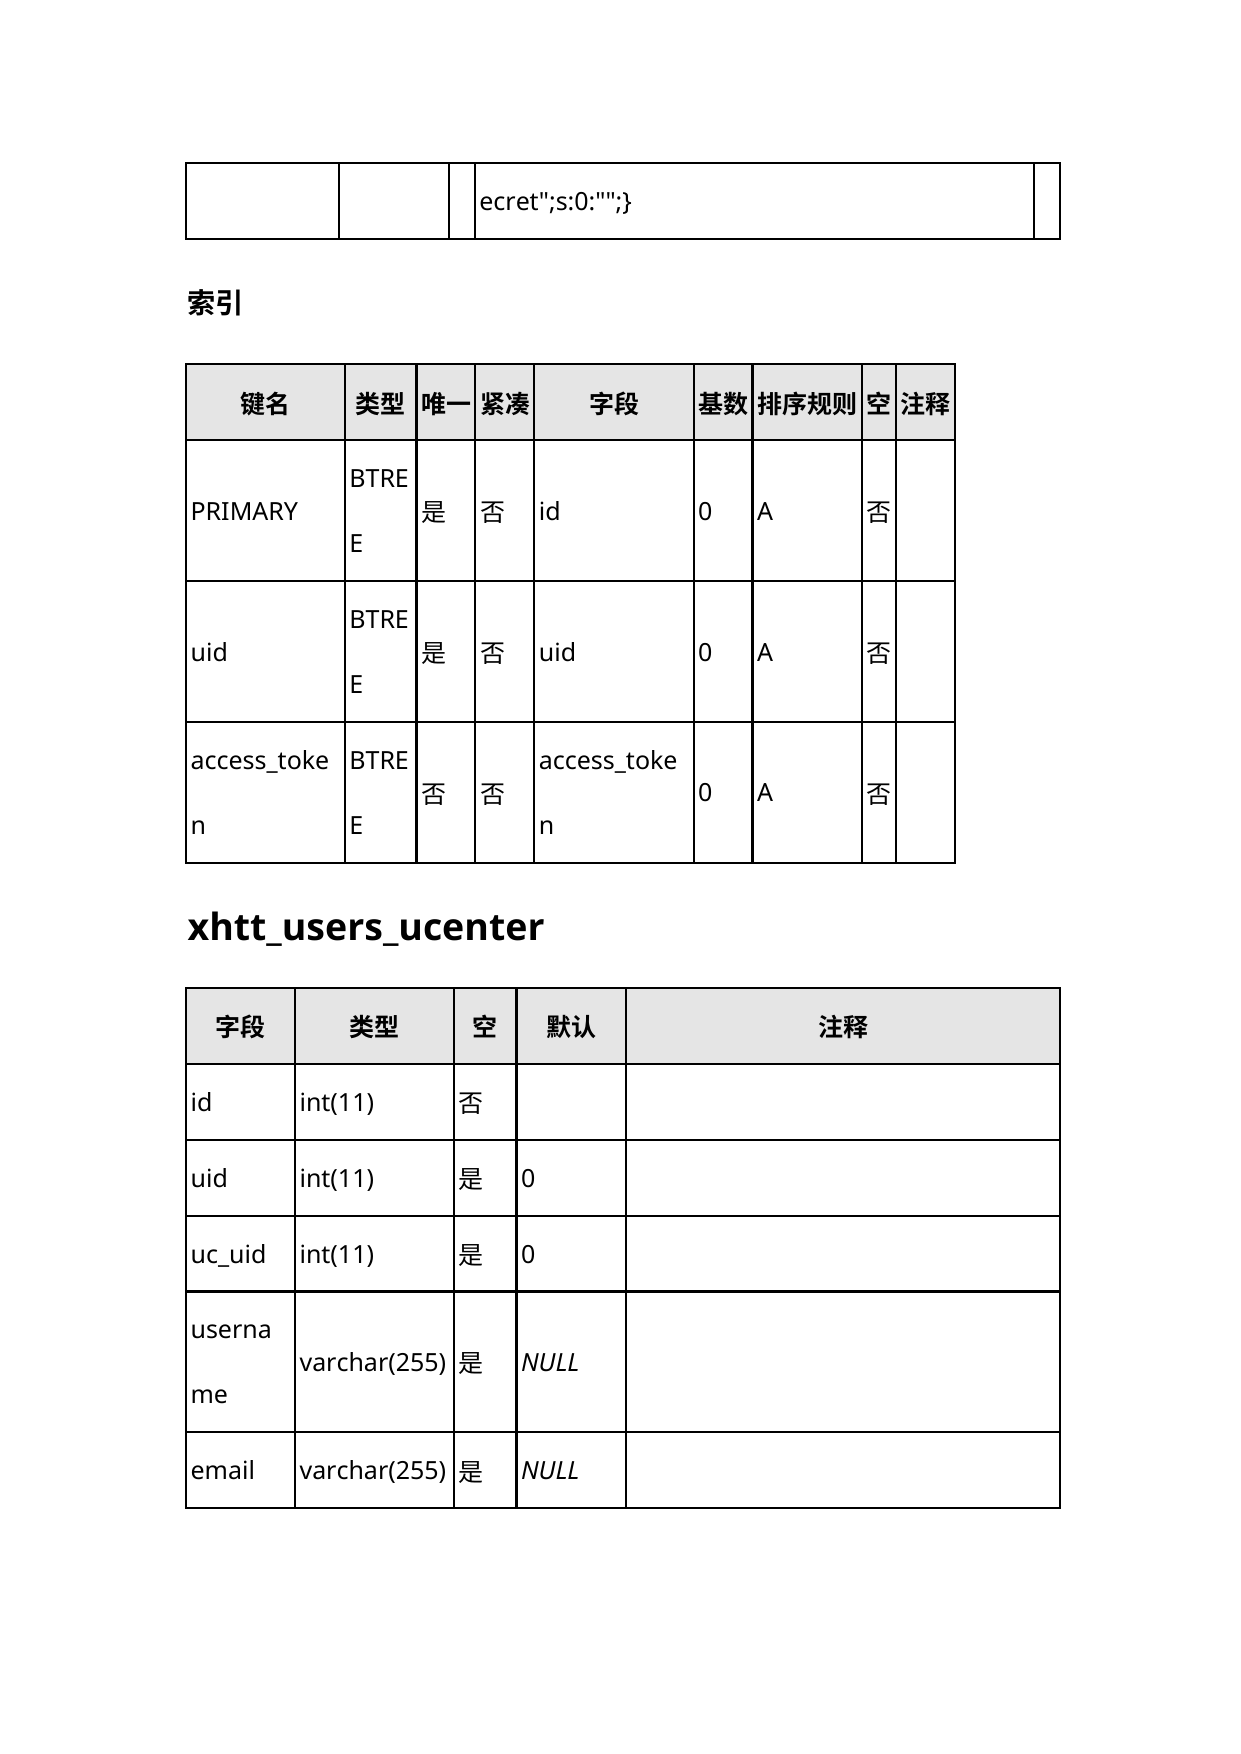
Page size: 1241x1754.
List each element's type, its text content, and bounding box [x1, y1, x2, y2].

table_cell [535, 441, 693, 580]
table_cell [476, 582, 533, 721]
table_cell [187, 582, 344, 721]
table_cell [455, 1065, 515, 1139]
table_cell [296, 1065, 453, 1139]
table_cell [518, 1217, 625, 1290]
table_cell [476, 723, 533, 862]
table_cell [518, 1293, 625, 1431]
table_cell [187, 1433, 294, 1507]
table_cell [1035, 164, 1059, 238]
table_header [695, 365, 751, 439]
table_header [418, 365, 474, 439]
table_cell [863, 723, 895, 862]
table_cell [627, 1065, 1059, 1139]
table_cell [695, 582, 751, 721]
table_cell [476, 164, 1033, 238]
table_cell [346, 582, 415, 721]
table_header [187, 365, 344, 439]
subtitle 索引 [187, 269, 1053, 334]
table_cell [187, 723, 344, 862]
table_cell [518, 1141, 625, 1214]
subtitle xhtt_users_ucenter [187, 893, 1053, 958]
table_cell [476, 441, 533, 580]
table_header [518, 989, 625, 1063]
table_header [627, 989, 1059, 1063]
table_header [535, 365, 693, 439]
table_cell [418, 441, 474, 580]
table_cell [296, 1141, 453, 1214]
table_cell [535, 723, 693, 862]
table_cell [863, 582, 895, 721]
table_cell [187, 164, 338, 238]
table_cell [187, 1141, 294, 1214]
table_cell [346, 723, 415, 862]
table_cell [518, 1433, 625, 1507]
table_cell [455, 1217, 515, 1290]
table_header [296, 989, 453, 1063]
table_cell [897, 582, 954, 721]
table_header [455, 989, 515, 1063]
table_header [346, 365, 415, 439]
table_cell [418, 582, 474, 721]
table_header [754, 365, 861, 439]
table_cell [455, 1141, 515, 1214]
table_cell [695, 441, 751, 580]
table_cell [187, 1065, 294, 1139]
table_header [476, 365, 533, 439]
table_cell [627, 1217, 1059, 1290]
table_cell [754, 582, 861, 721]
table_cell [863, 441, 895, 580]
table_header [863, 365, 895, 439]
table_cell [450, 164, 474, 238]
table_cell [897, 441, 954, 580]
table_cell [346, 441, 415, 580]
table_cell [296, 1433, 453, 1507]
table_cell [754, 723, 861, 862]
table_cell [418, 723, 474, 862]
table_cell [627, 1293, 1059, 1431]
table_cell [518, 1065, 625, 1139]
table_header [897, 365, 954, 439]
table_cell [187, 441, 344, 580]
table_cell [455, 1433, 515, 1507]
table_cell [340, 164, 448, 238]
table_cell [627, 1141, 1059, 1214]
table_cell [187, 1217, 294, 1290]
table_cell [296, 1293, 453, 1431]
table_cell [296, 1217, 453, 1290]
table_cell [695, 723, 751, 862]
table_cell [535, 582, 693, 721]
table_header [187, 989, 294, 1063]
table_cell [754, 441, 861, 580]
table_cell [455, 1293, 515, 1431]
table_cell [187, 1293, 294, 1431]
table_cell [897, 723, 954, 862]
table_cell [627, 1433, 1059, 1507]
